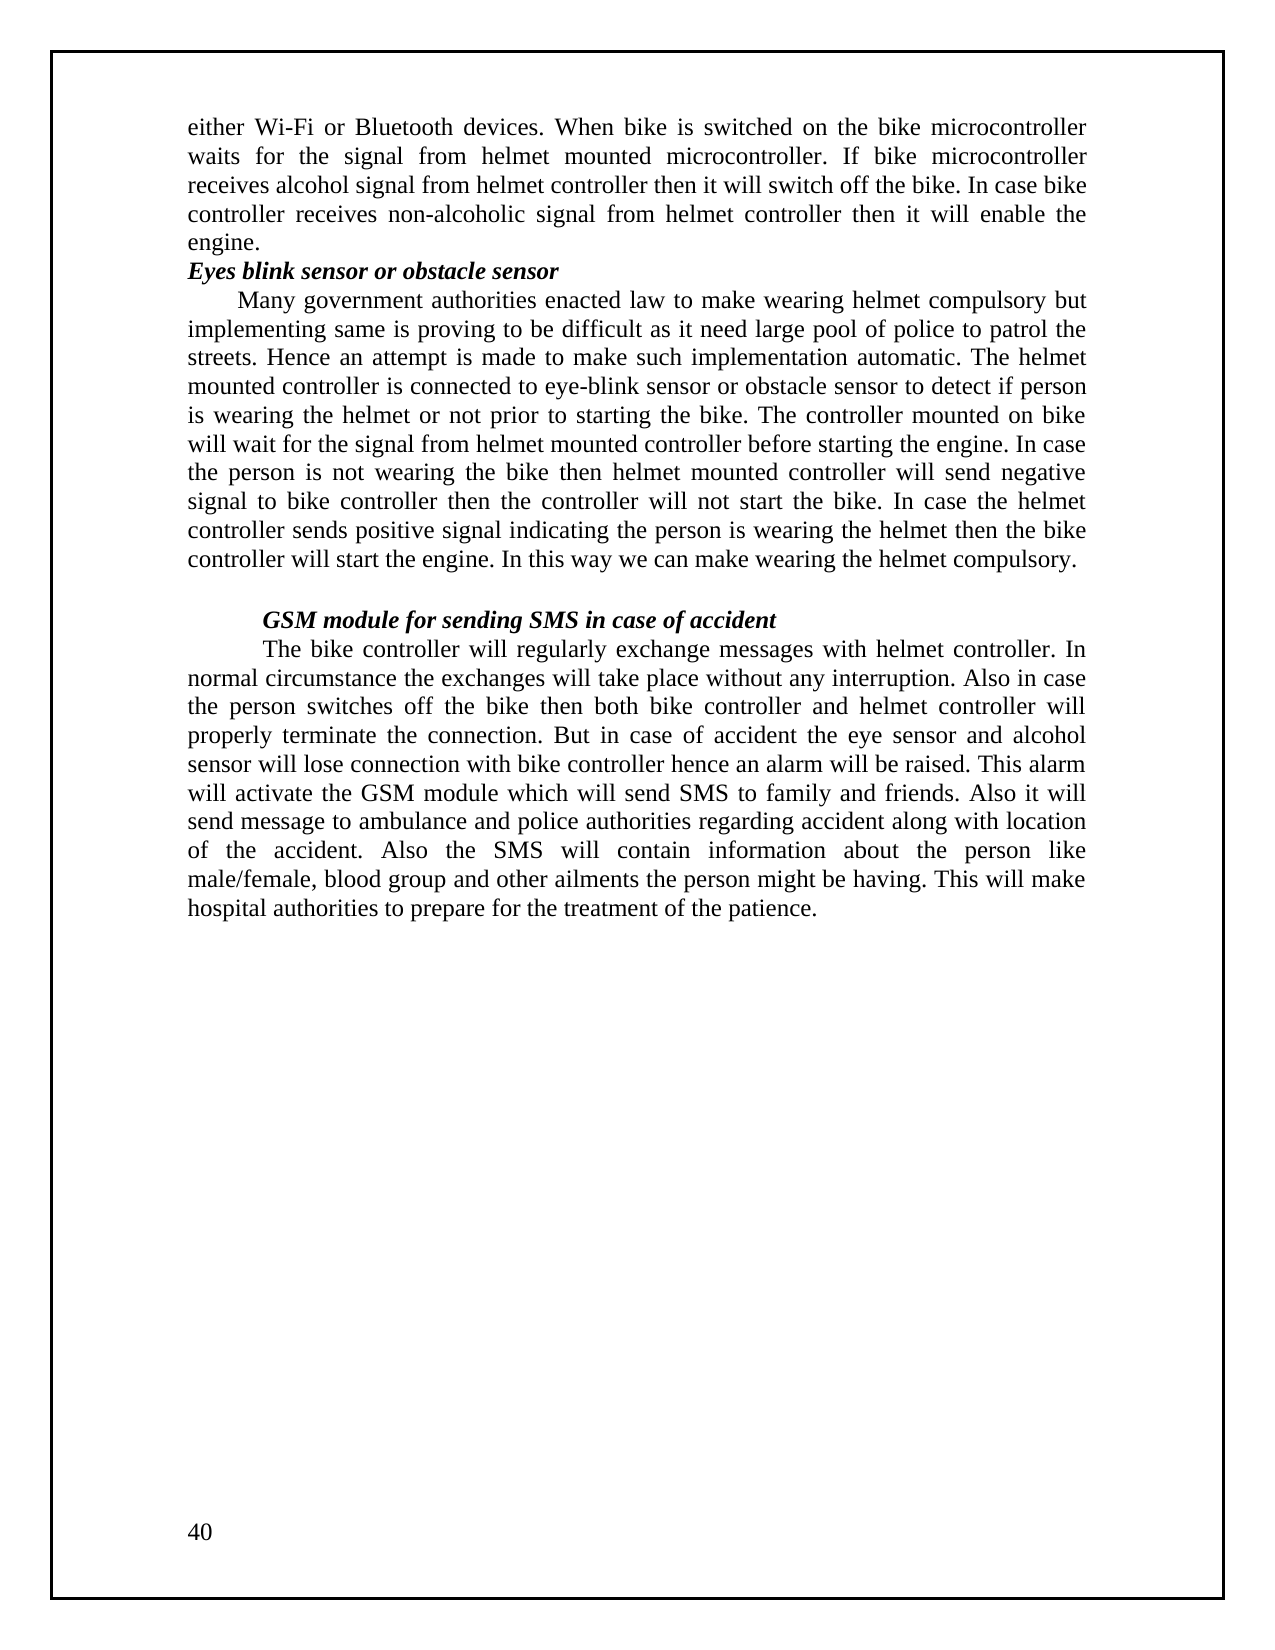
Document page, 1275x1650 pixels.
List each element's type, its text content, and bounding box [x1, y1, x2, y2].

text GSM module for sending SMS in case of accident [187, 605, 1087, 634]
text Eyes blink sensor or obstacle sensor [187, 256, 1087, 285]
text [187, 112, 1087, 256]
text Many government authorities enacted law to make wearing helmet compulsory but implementing same is proving to be difficult as it need large pool of police to patrol the streets. Hence an attempt is made to make such implementation automatic. The helmet mounted controller is connected to eye-blink sensor or obstacle sensor to detect if person is wearing the helmet or not prior to starting the bike. The controller mounted on bike will wait for the signal from helmet mounted controller before starting the engine. In case the person is not wearing the bike then helmet mounted controller will send negative signal to bike controller then the controller will not start the bike. In case the helmet controller sends positive signal indicating the person is wearing the helmet then the bike controller will start the engine. In this way we can make wearing the helmet compulsory. [187, 285, 1087, 572]
text The bike controller will regularly exchange messages with helmet controller. In normal circumstance the exchanges will take place without any interruption. Also in case the person switches off the bike then both bike controller and helmet controller will properly terminate the connection. But in case of accident the eye sensor and alcohol sensor will lose connection with bike controller hence an alarm will be raised. This alarm will activate the GSM module which will send SMS to family and friends. Also it will send message to ambulance and police authorities regarding accident along with location of the accident. Also the SMS will contain information about the person like male/female, blood group and other ailments the person might be having. This will make hospital authorities to prepare for the treatment of the patience. [187, 634, 1087, 921]
